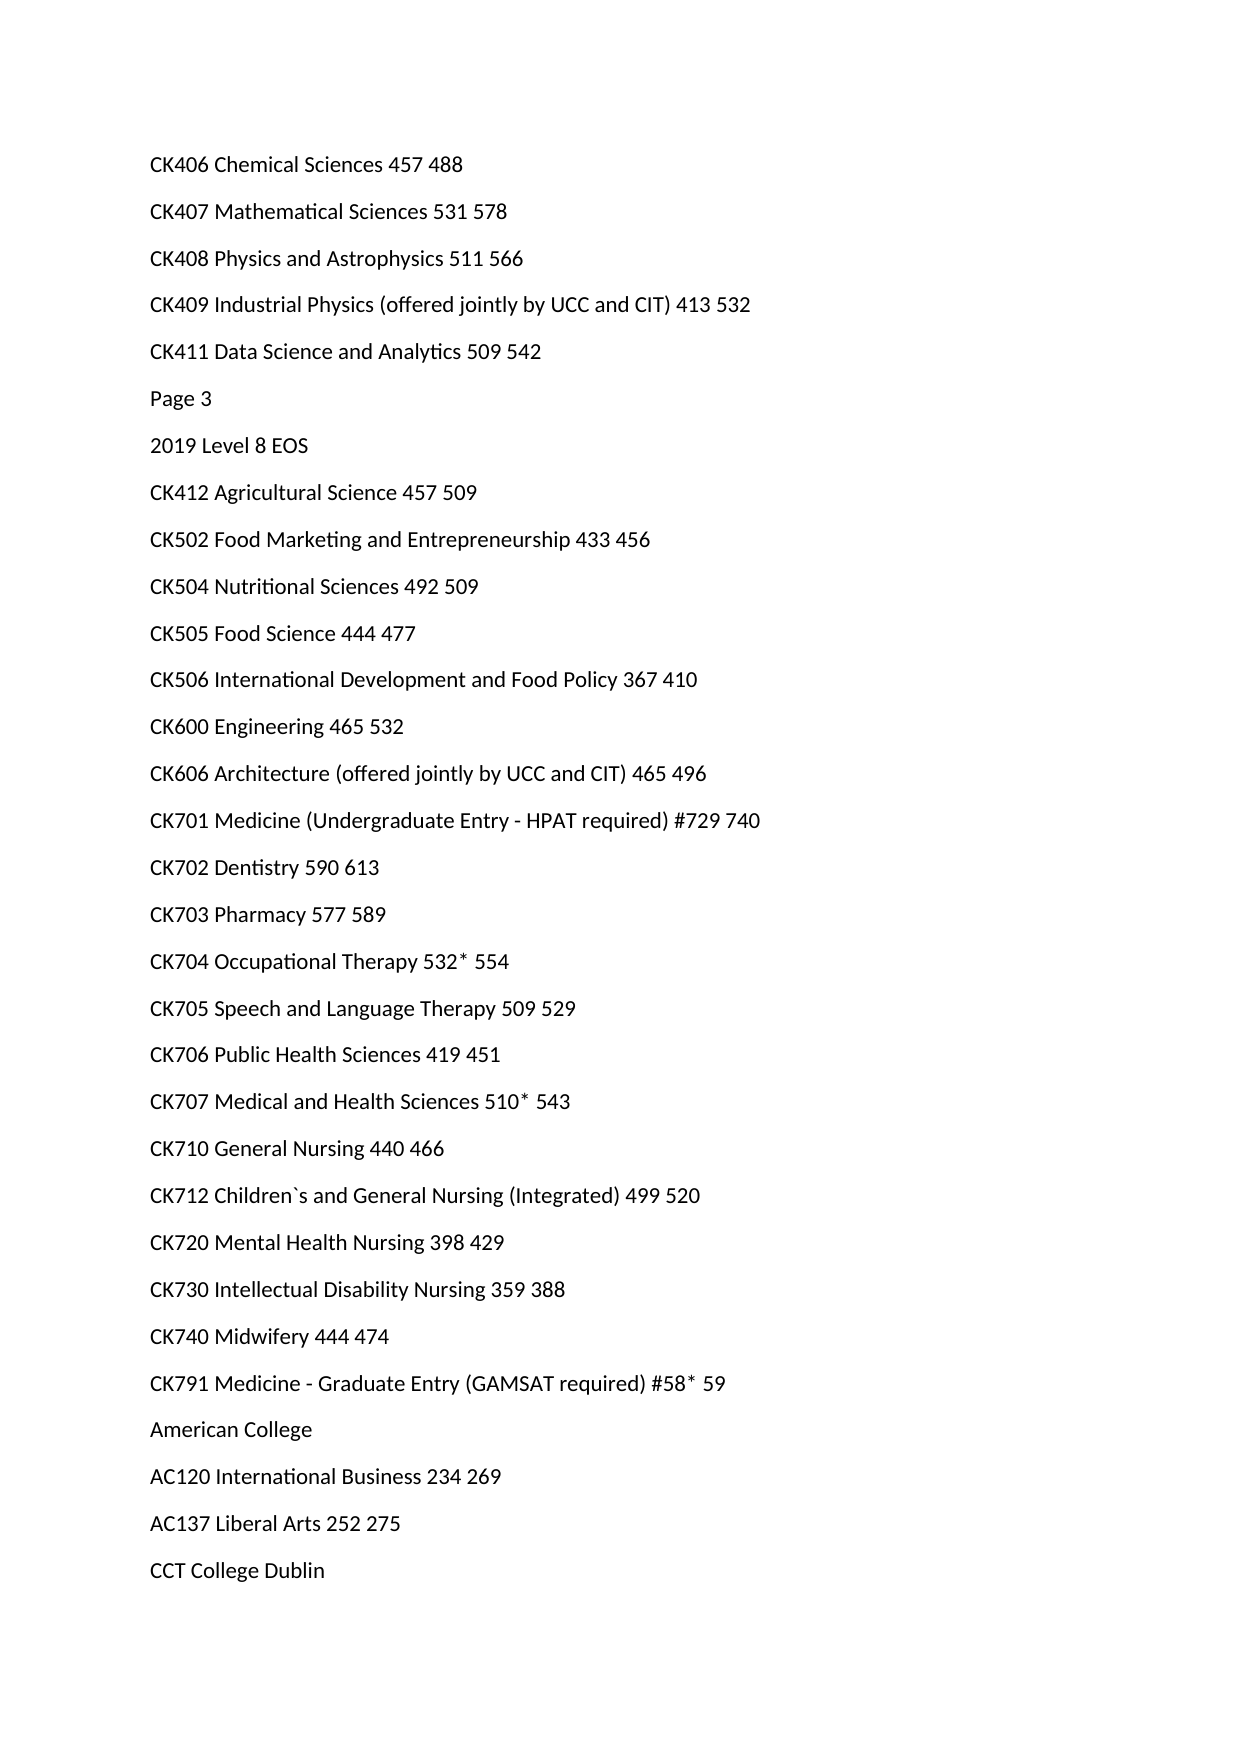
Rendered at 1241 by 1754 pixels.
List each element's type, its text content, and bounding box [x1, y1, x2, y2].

text CK409 Industrial Physics (offered jointly by UCC and CIT) 413 532 [150, 291, 1090, 319]
text CK703 Pharmacy 577 589 [150, 900, 1090, 928]
text CK712 Children`s and General Nursing (Integrated) 499 520 [150, 1181, 1090, 1209]
text CK740 Midwifery 444 474 [150, 1322, 1090, 1350]
text AC120 International Business 234 269 [150, 1462, 1090, 1491]
text CK707 Medical and Health Sciences 510* 543 [150, 1087, 1090, 1116]
text CK411 Data Science and Analytics 509 542 [150, 337, 1090, 366]
text CK505 Food Science 444 477 [150, 619, 1090, 647]
text CK502 Food Marketing and Entrepreneurship 433 456 [150, 525, 1090, 553]
text CK702 Dentistry 590 613 [150, 853, 1090, 881]
text CK730 Intellectual Disability Nursing 359 388 [150, 1275, 1090, 1303]
text CCT College Dublin [150, 1556, 1090, 1584]
text CK706 Public Health Sciences 419 451 [150, 1041, 1090, 1069]
text American College [150, 1416, 1090, 1444]
text CK606 Architecture (offered jointly by UCC and CIT) 465 496 [150, 759, 1090, 787]
text CK791 Medicine - Graduate Entry (GAMSAT required) #58* 59 [150, 1369, 1090, 1397]
text AC137 Liberal Arts 252 275 [150, 1509, 1090, 1537]
text CK412 Agricultural Science 457 509 [150, 478, 1090, 506]
text Page 3 [150, 384, 1090, 412]
text CK600 Engineering 465 532 [150, 712, 1090, 741]
text CK704 Occupational Therapy 532* 554 [150, 947, 1090, 975]
text CK506 International Development and Food Policy 367 410 [150, 666, 1090, 694]
text 2019 Level 8 EOS [150, 431, 1090, 459]
text CK504 Nutritional Sciences 492 509 [150, 572, 1090, 600]
text CK406 Chemical Sciences 457 488 [150, 150, 1090, 178]
text CK705 Speech and Language Therapy 509 529 [150, 994, 1090, 1022]
text CK710 General Nursing 440 466 [150, 1134, 1090, 1162]
text CK701 Medicine (Undergraduate Entry - HPAT required) #729 740 [150, 806, 1090, 834]
text CK720 Mental Health Nursing 398 429 [150, 1228, 1090, 1256]
text CK407 Mathematical Sciences 531 578 [150, 197, 1090, 225]
text CK408 Physics and Astrophysics 511 566 [150, 244, 1090, 272]
